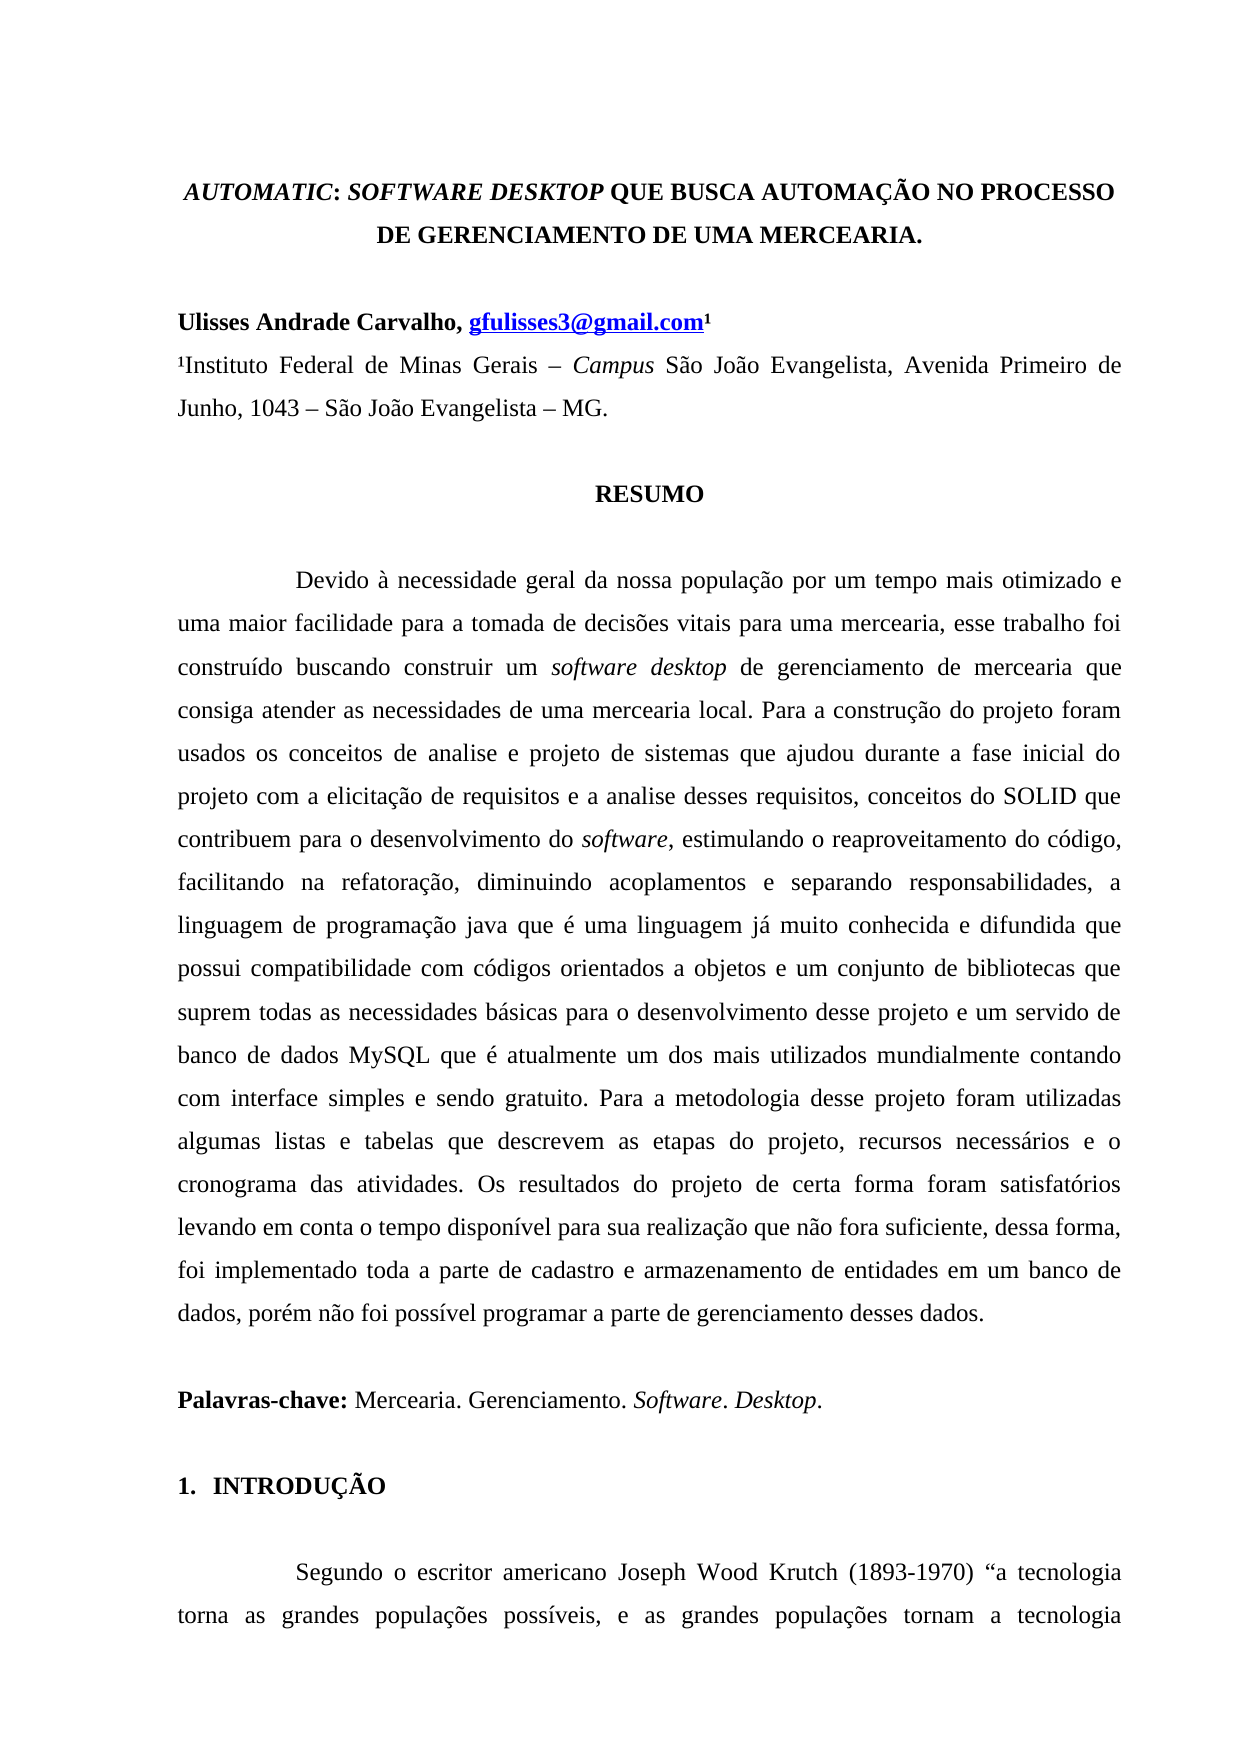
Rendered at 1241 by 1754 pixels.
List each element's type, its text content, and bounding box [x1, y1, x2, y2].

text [177, 1557, 1122, 1629]
text AUTOMATIC: SOFTWARE DESKTOP QUE BUSCA AUTOMAÇÃO NO PROCESSO DE GERENCIAMENTO DE UMA MERCEARIA. [177, 177, 1122, 249]
text Devido à necessidade geral da nossa população por um tempo mais otimizado e uma maior facilidade para a tomada de decisões vitais para uma mercearia, esse trabalho foi construído buscando construir um software desktop de gerenciamento de mercearia que consiga atender as necessidades de uma mercearia local. Para a construção do projeto foram usados os conceitos de analise e projeto de sistemas que ajudou durante a fase inicial do projeto com a elicitação de requisitos e a analise desses requisitos, conceitos do SOLID que contribuem para o desenvolvimento do software, estimulando o reaproveitamento do código, facilitando na refatoração, diminuindo acoplamentos e separando responsabilidades, a linguagem de programação java que é uma linguagem já muito conhecida e difundida que possui compatibilidade com códigos orientados a objetos e um conjunto de bibliotecas que suprem todas as necessidades básicas para o desenvolvimento desse projeto e um servido de banco de dados MySQL que é atualmente um dos mais utilizados mundialmente contando com interface simples e sendo gratuito. Para a metodologia desse projeto foram utilizadas algumas listas e tabelas que descrevem as etapas do projeto, recursos necessários e o cronograma das atividades. Os resultados do projeto de certa forma foram satisfatórios levando em conta o tempo disponível para sua realização que não fora suficiente, dessa forma, foi implementado toda a parte de cadastro e armazenamento de entidades em um banco de dados, porém não foi possível programar a parte de gerenciamento desses dados. [177, 565, 1122, 1327]
text ¹Instituto Federal de Minas Gerais – Campus São João Evangelista, Avenida Primeiro de Junho, 1043 – São João Evangelista – MG. [177, 350, 1122, 422]
text Palavras-chave: Mercearia. Gerenciamento. Software. Desktop. [177, 1385, 1122, 1413]
list INTRODUÇÃO [177, 1471, 1122, 1500]
text Ulisses Andrade Carvalho, gfulisses3@gmail.com¹ [177, 307, 1122, 335]
text RESUMO [177, 479, 1122, 508]
